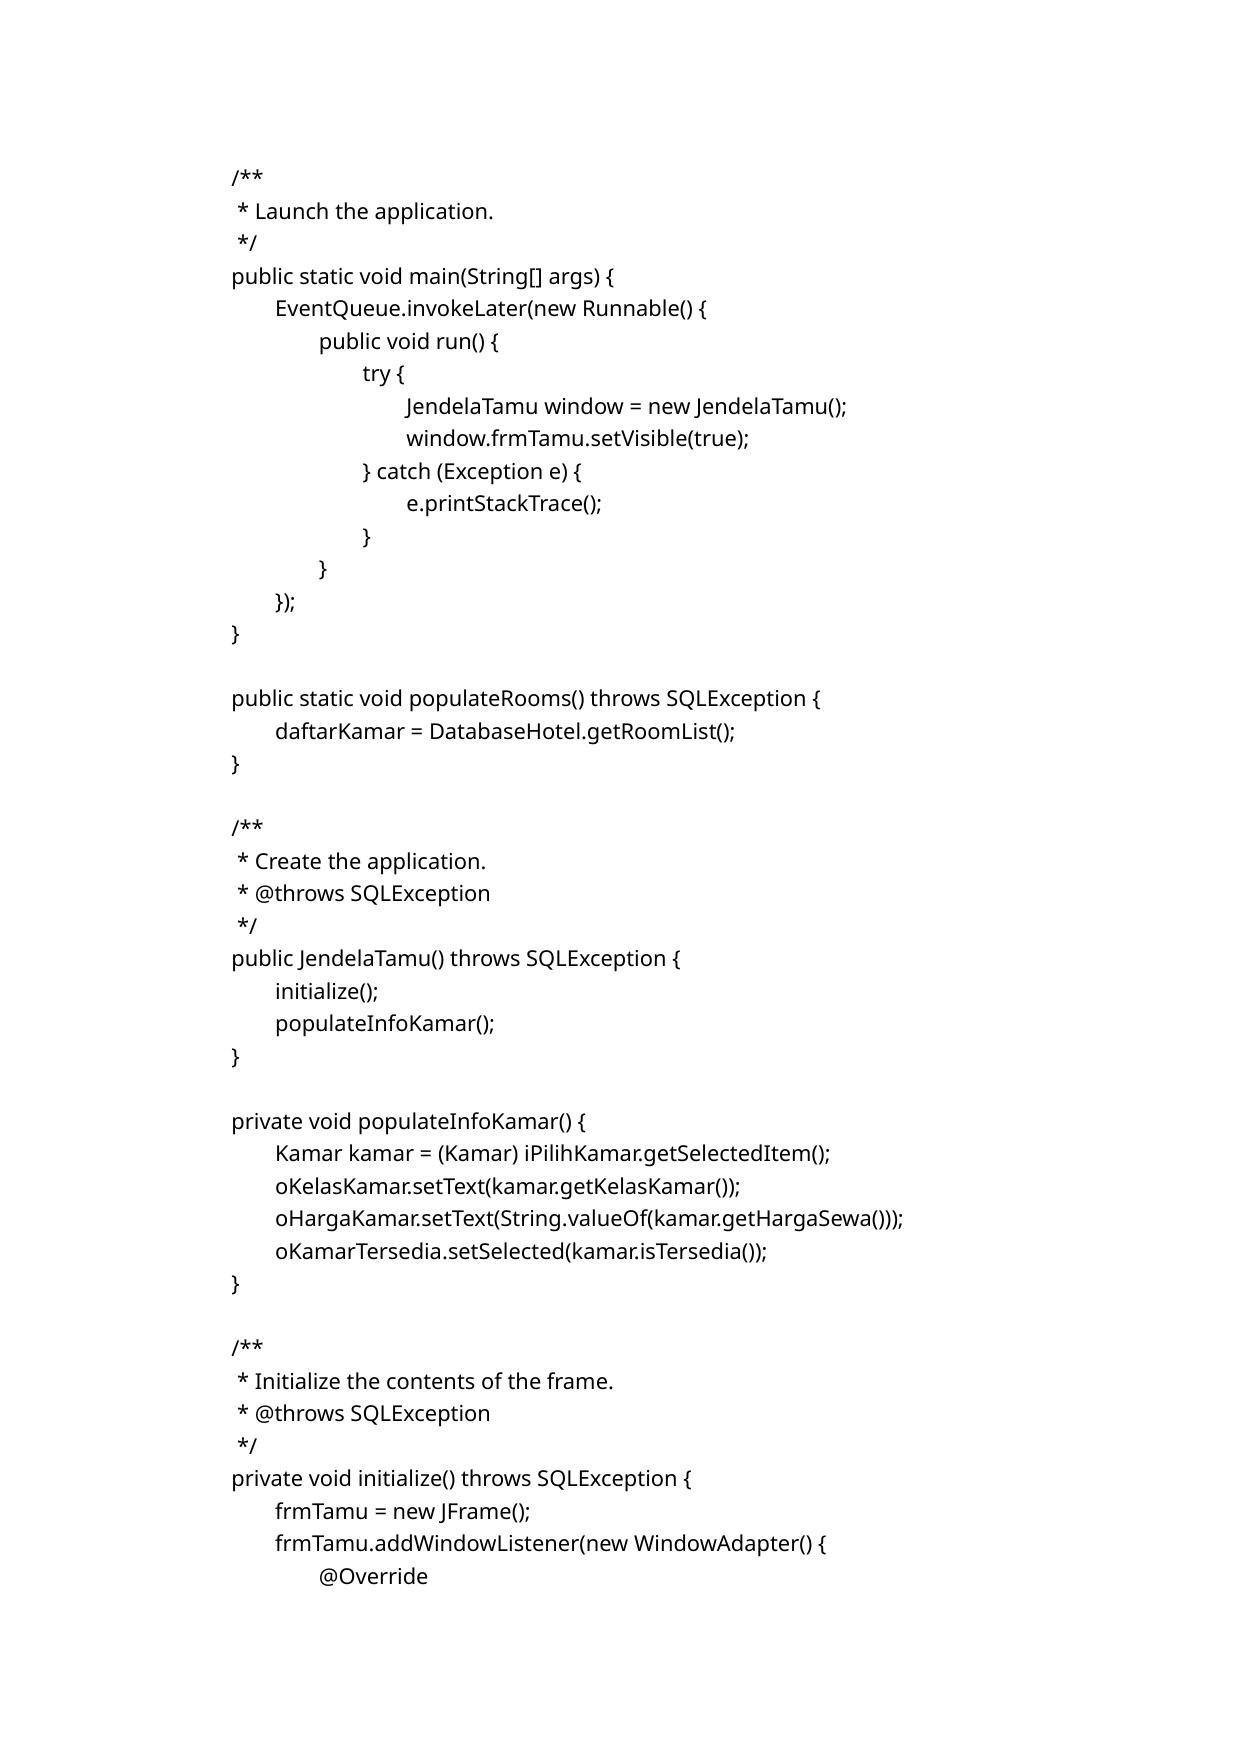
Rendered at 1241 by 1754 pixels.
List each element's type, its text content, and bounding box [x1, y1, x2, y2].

text oHargaKamar.setText(String.valueOf(kamar.getHargaSewa())); [187, 1202, 1053, 1234]
text Kamar kamar = (Kamar) iPilihKamar.getSelectedItem(); [187, 1137, 1053, 1169]
text } [187, 519, 1053, 552]
text } [187, 1039, 1053, 1072]
text * Create the application. [187, 844, 1053, 877]
text public void run() { [187, 324, 1053, 357]
text } [187, 1267, 1053, 1299]
text frmTamu = new JFrame(); [187, 1494, 1053, 1527]
text */ [187, 227, 1053, 259]
text }); [187, 584, 1053, 617]
text oKamarTersedia.setSelected(kamar.isTersedia()); [187, 1234, 1053, 1267]
text JendelaTamu window = new JendelaTamu(); [187, 389, 1053, 422]
text } [187, 617, 1053, 649]
text * @throws SQLException [187, 877, 1053, 909]
text * Launch the application. [187, 194, 1053, 227]
text EventQueue.invokeLater(new Runnable() { [187, 292, 1053, 324]
text frmTamu.addWindowListener(new WindowAdapter() { [187, 1527, 1053, 1559]
text private void populateInfoKamar() { [187, 1104, 1053, 1137]
text private void initialize() throws SQLException { [187, 1462, 1053, 1494]
text daftarKamar = DatabaseHotel.getRoomList(); [187, 714, 1053, 747]
text * Initialize the contents of the frame. [187, 1364, 1053, 1397]
text } [187, 747, 1053, 779]
text /** [187, 812, 1053, 844]
text /** [187, 1332, 1053, 1364]
text public JendelaTamu() throws SQLException { [187, 942, 1053, 974]
text oKelasKamar.setText(kamar.getKelasKamar()); [187, 1169, 1053, 1202]
text populateInfoKamar(); [187, 1007, 1053, 1039]
text * @throws SQLException [187, 1397, 1053, 1429]
text initialize(); [187, 974, 1053, 1007]
text public static void main(String[] args) { [187, 259, 1053, 292]
text } [187, 552, 1053, 584]
text try { [187, 357, 1053, 389]
text @Override [187, 1559, 1053, 1592]
text window.frmTamu.setVisible(true); [187, 422, 1053, 454]
text /** [187, 162, 1053, 194]
text e.printStackTrace(); [187, 487, 1053, 519]
text public static void populateRooms() throws SQLException { [187, 682, 1053, 714]
text */ [187, 909, 1053, 942]
text */ [187, 1429, 1053, 1462]
text } catch (Exception e) { [187, 454, 1053, 487]
